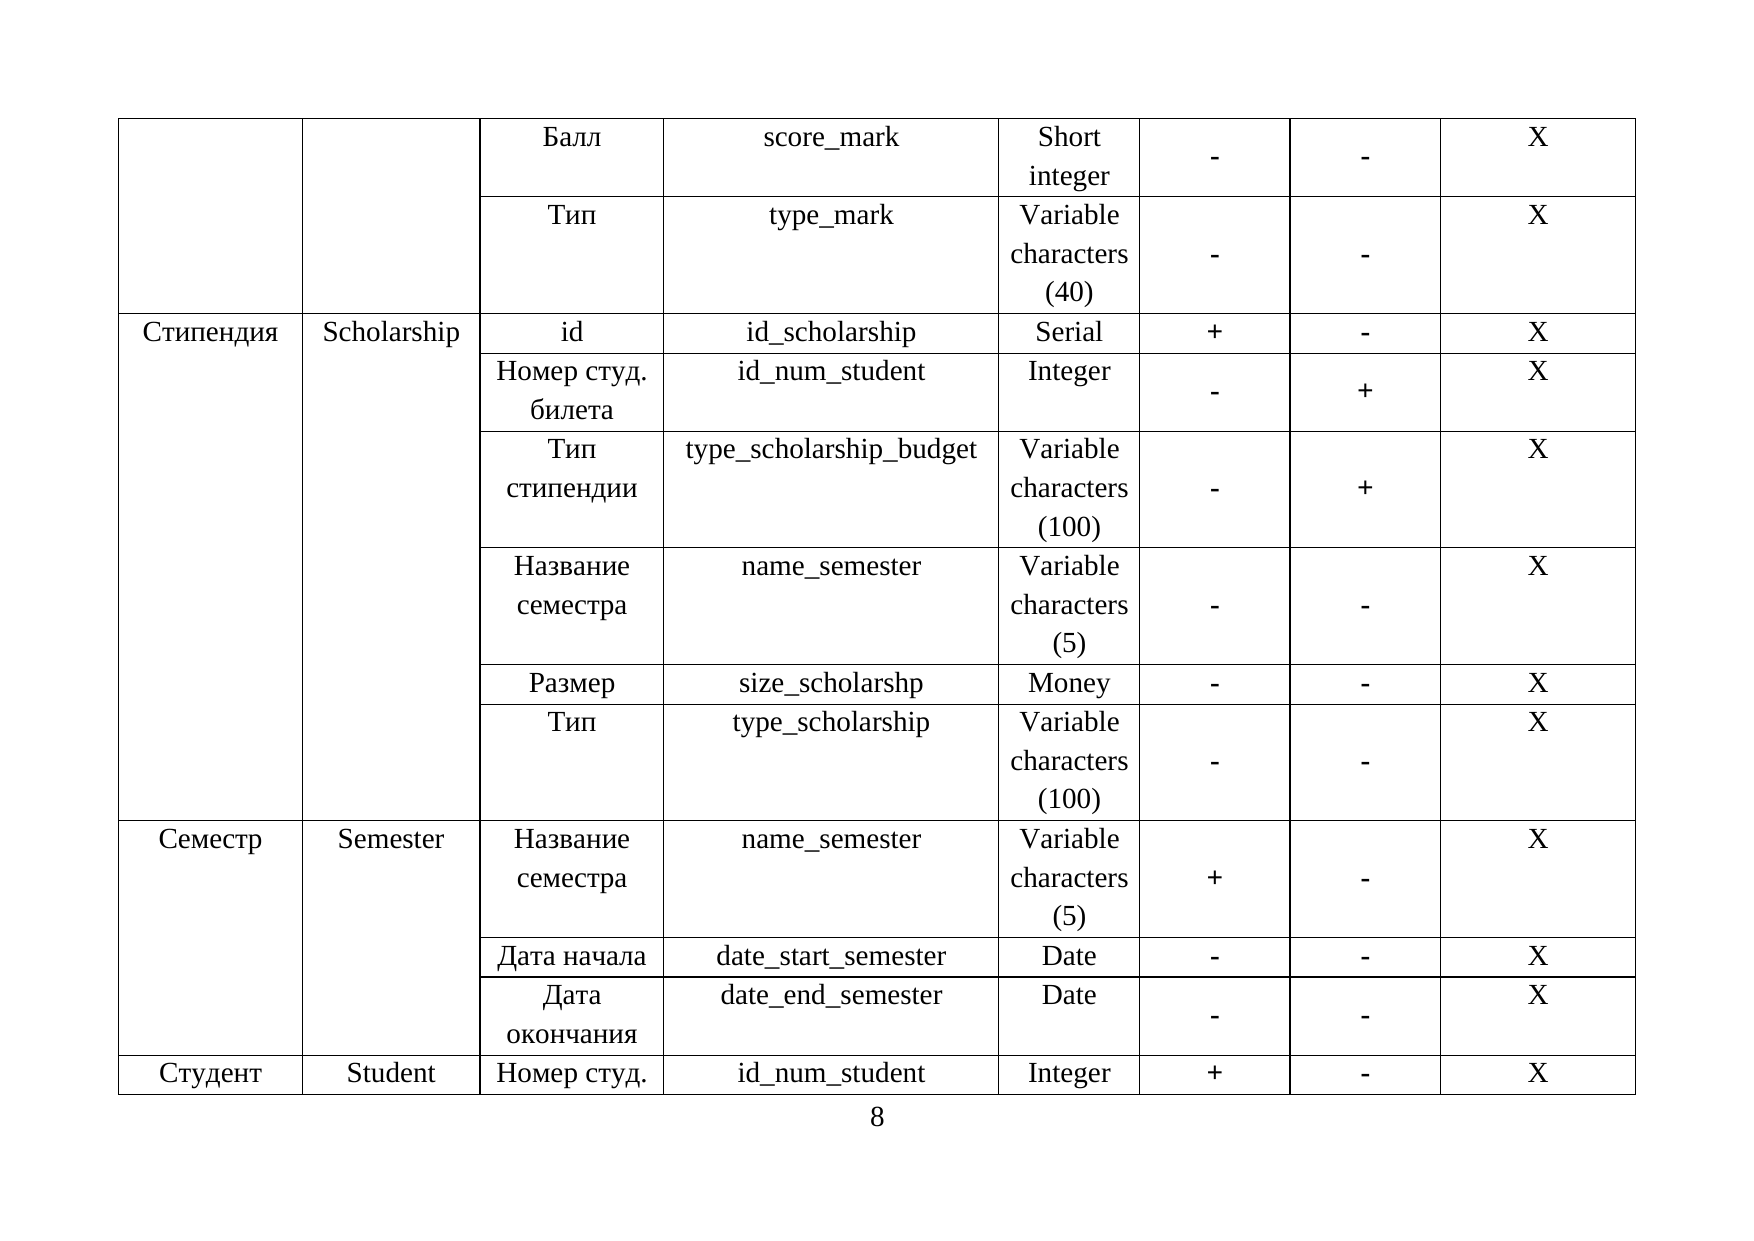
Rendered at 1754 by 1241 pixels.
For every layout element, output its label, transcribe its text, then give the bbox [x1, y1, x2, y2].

table_cell type_mark [664, 197, 998, 313]
table_cell Integer [999, 354, 1139, 431]
table_cell Дата окончания [481, 978, 663, 1054]
table_cell - [1140, 665, 1289, 703]
table_cell Стипендия [119, 314, 302, 820]
table_cell Variable characters (5) [999, 548, 1139, 664]
table_cell - [1140, 938, 1289, 976]
table_cell type_scholarship_budget [664, 432, 998, 547]
table_cell Номер студ. билета [481, 354, 663, 431]
table_cell X [1441, 978, 1635, 1054]
table_cell + [1140, 821, 1289, 937]
table_cell - [1140, 978, 1289, 1054]
table_cell Тип [481, 705, 663, 820]
table_cell size_scholarshp [664, 665, 998, 703]
table_cell - [1291, 938, 1440, 976]
table_cell Тип [481, 197, 663, 313]
table_cell X [1441, 821, 1635, 937]
table_cell X [1441, 548, 1635, 664]
table_cell - [1291, 314, 1440, 352]
table_cell Тип стипендии [481, 432, 663, 547]
table_cell + [1140, 314, 1289, 352]
table_cell name_semester [664, 821, 998, 937]
table_cell X [1441, 432, 1635, 547]
table_cell Размер [481, 665, 663, 703]
table_cell - [1291, 978, 1440, 1054]
table_cell X [1441, 119, 1635, 196]
table_cell X [1441, 1056, 1635, 1094]
table_cell + [1291, 354, 1440, 431]
table_cell Название семестра [481, 821, 663, 937]
table_cell - [1140, 705, 1289, 820]
table_cell id_num_student [664, 354, 998, 431]
table_cell id_num_student [664, 1056, 998, 1094]
table_cell Date [999, 938, 1139, 976]
table_cell + [1291, 432, 1440, 547]
table_cell Variable characters (100) [999, 432, 1139, 547]
table_cell - [1291, 665, 1440, 703]
table_cell Semester [303, 821, 479, 1054]
table_cell Балл [481, 119, 663, 196]
table_cell date_start_semester [664, 938, 998, 976]
table_cell X [1441, 314, 1635, 352]
table_cell - [1291, 821, 1440, 937]
table_cell Название семестра [481, 548, 663, 664]
table_cell X [1441, 665, 1635, 703]
table_cell Integer [999, 1056, 1139, 1094]
table_cell - [1291, 197, 1440, 313]
table_cell Номер студ. билета [481, 1056, 663, 1094]
table_cell type_scholarship [664, 705, 998, 820]
table_cell X [1441, 705, 1635, 820]
table_cell - [1291, 1056, 1440, 1094]
table_cell Студент [119, 1056, 302, 1094]
table_cell Variable characters (40) [999, 197, 1139, 313]
table_cell - [1291, 548, 1440, 664]
table_cell Serial [999, 314, 1139, 352]
table_cell date_end_semester [664, 978, 998, 1054]
table_cell Date [999, 978, 1139, 1054]
table_cell X [1441, 938, 1635, 976]
table_cell - [1140, 548, 1289, 664]
table_cell X [1441, 354, 1635, 431]
table_cell X [1441, 197, 1635, 313]
table_cell Variable characters (5) [999, 821, 1139, 937]
table_cell Scholarship [303, 314, 479, 820]
table_cell - [1291, 705, 1440, 820]
table_cell score_mark [664, 119, 998, 196]
table_cell Семестр [119, 821, 302, 1054]
table_cell - [1140, 432, 1289, 547]
table_cell Money [999, 665, 1139, 703]
table_cell + [1140, 1056, 1289, 1094]
table_cell Дата начала [481, 938, 663, 976]
table_cell - [1140, 197, 1289, 313]
table_cell - [1291, 119, 1440, 196]
table_cell - [1140, 354, 1289, 431]
table_cell Variable characters (100) [999, 705, 1139, 820]
table_cell - [1140, 119, 1289, 196]
table_cell name_semester [664, 548, 998, 664]
table_cell Short integer [999, 119, 1139, 196]
table_cell id_scholarship [664, 314, 998, 352]
table_cell Student [303, 1056, 479, 1094]
table_cell id [481, 314, 663, 352]
